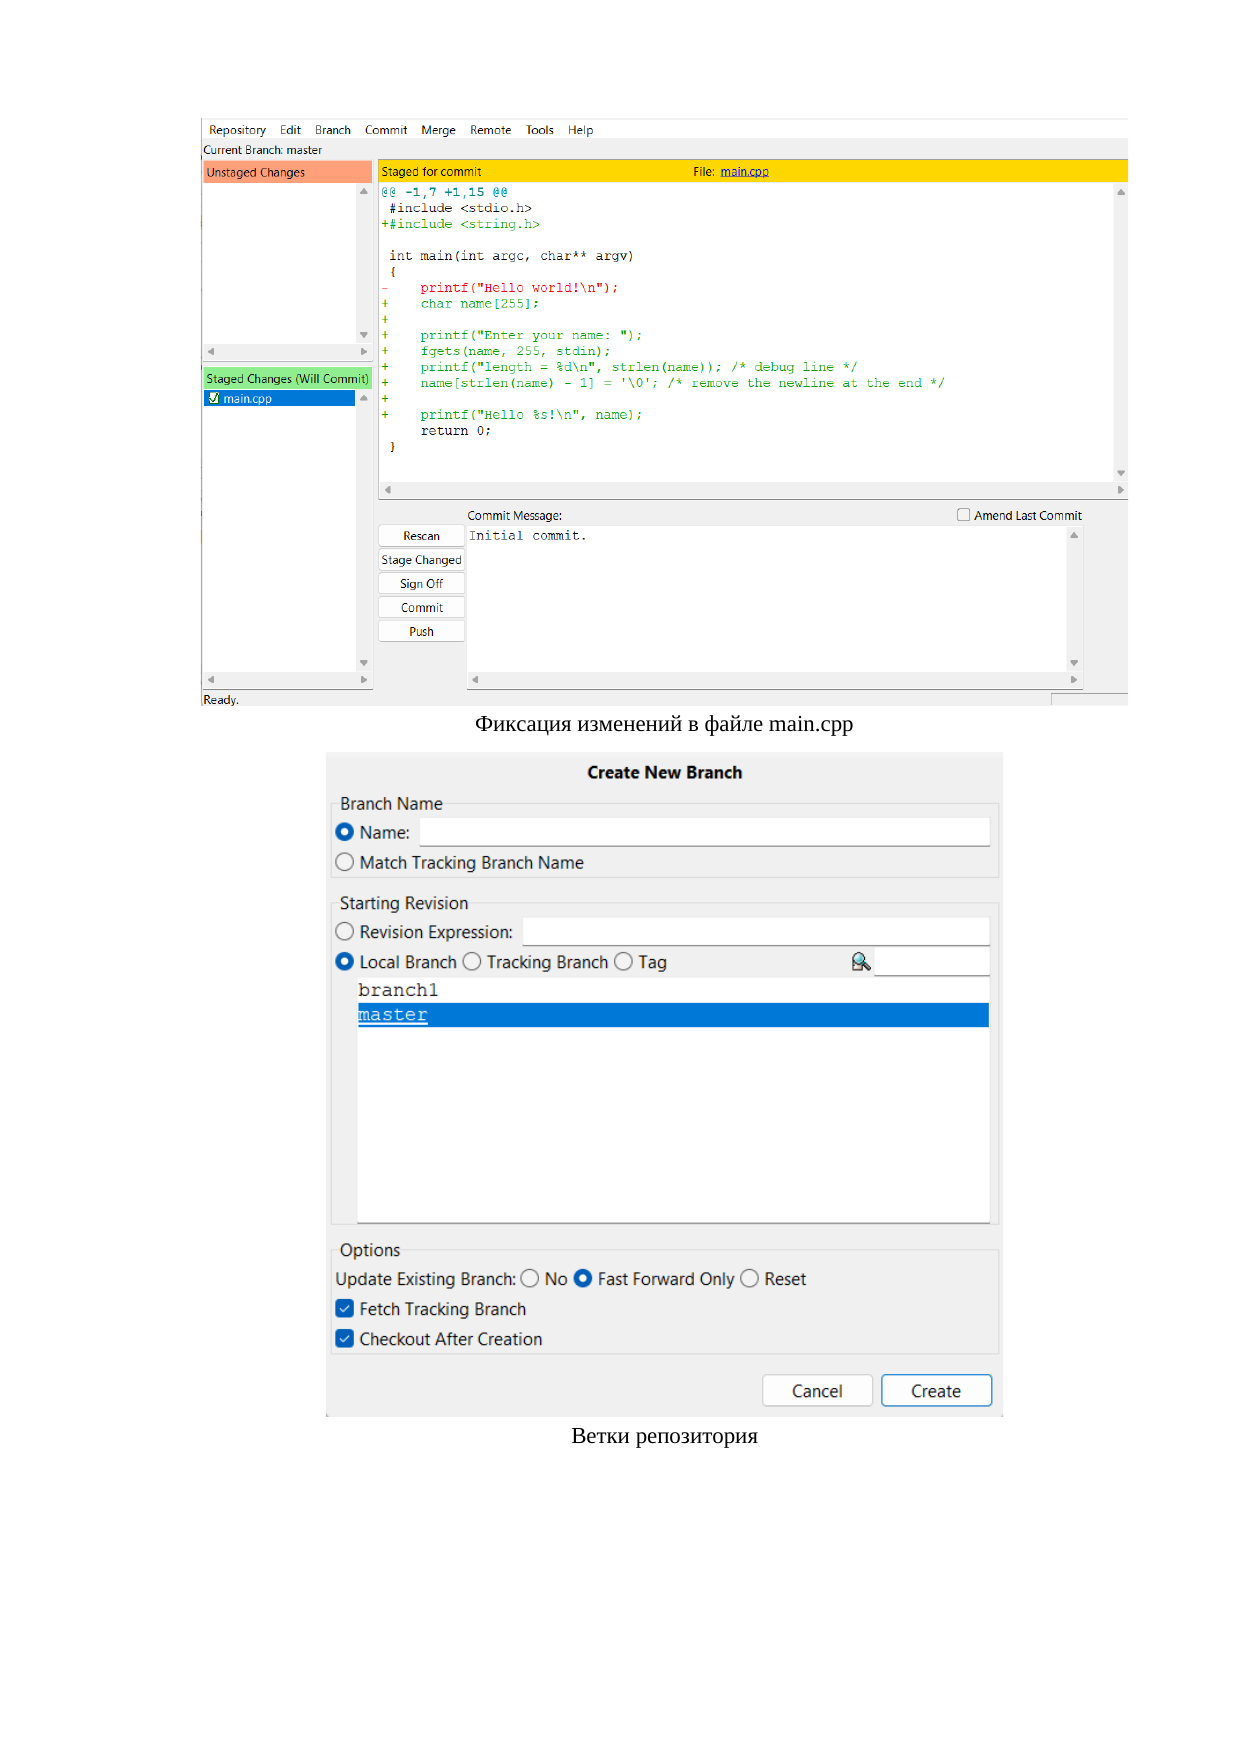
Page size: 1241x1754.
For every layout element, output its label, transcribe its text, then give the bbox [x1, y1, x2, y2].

text Фиксация изменений в файле main.cpp [177, 710, 1152, 736]
picture [200, 118, 1129, 706]
text Ветки репозитория [177, 1423, 1152, 1449]
picture [325, 752, 1004, 1417]
